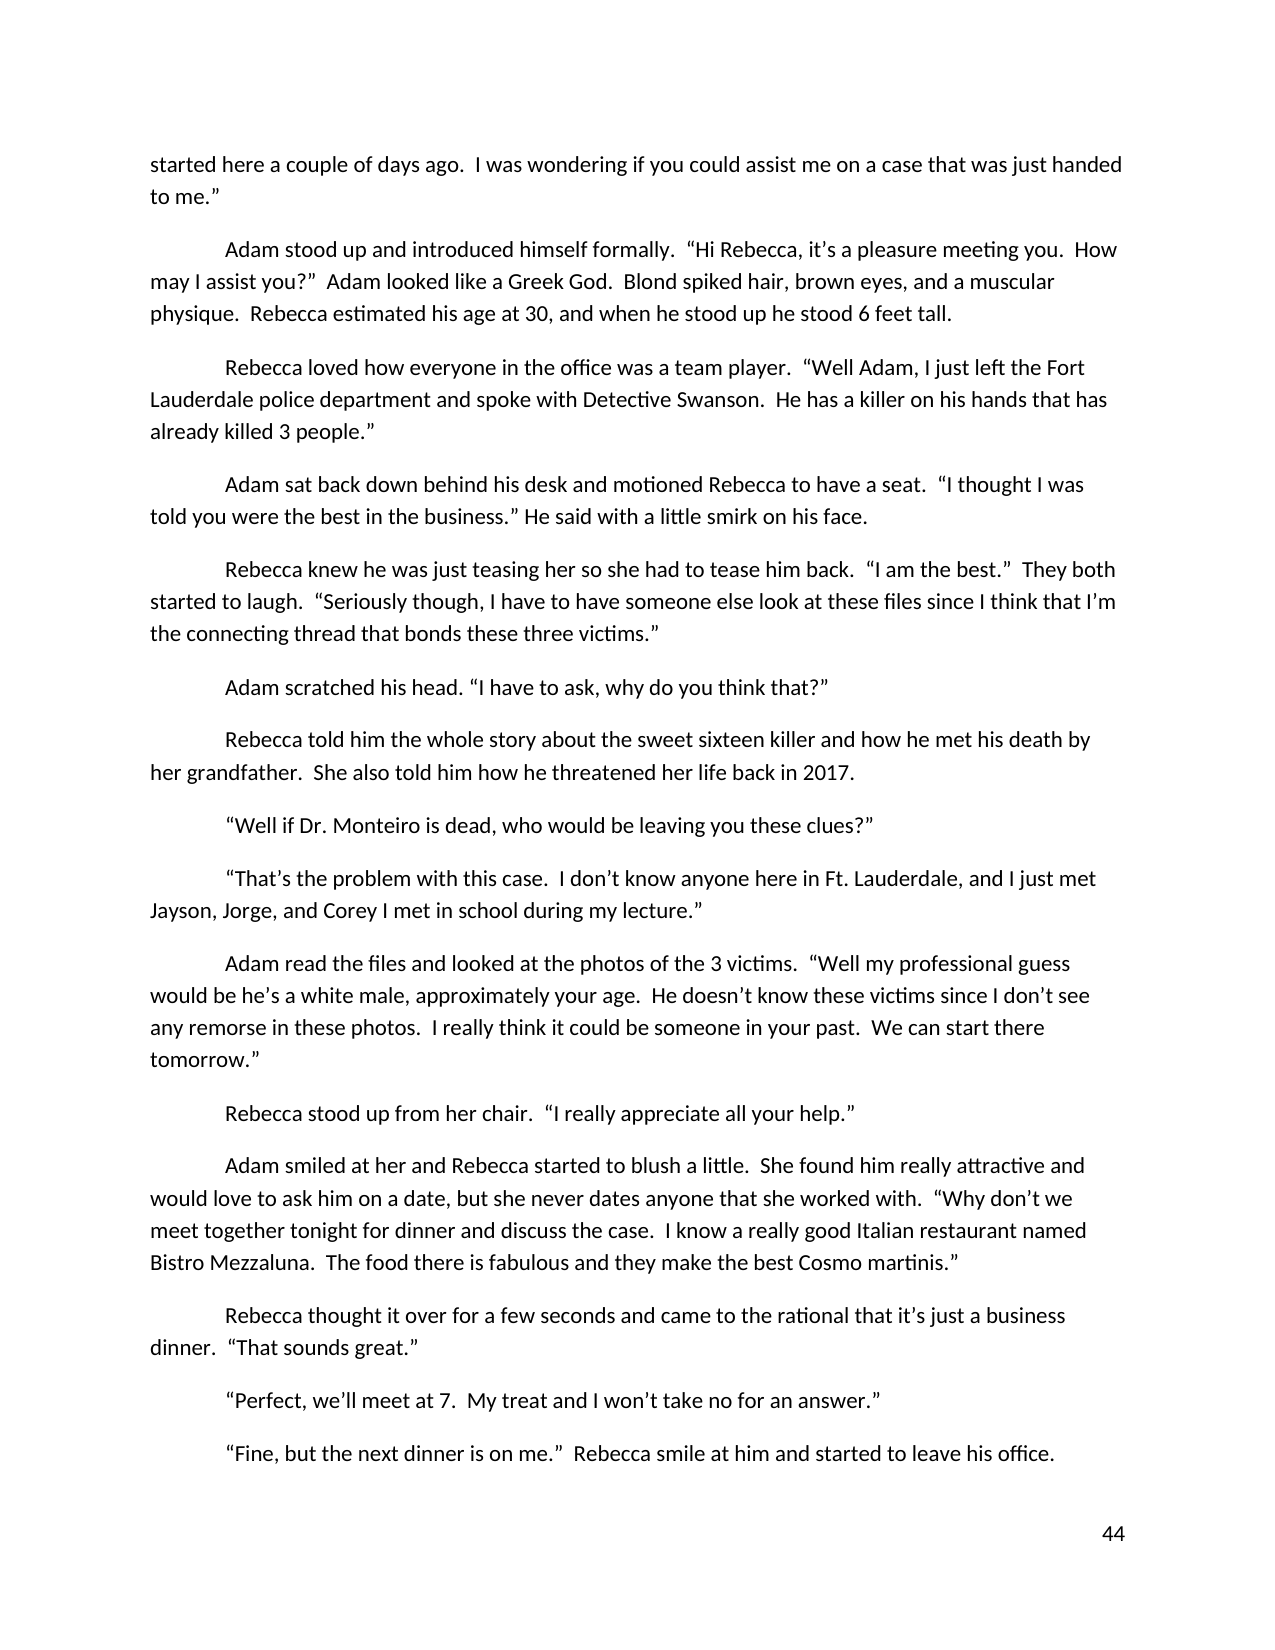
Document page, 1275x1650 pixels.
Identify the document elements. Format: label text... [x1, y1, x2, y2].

text “Perfect, we’ll meet at 7. My treat and I won’t take no for an answer.” [150, 1386, 1125, 1414]
text Rebecca knew he was just teasing her so she had to tease him back. “I am the best.” They both started to laugh. “Seriously though, I have to have someone else look at these files since I think that I’m the connecting thread that bonds these three victims.” [150, 555, 1125, 648]
text Adam scratched his head. “I have to ask, why do you think that?” [150, 673, 1125, 701]
text “That’s the problem with this case. I don’t know anyone here in Ft. Lauderdale, and I just met Jayson, Jorge, and Corey I met in school during my lecture.” [150, 864, 1125, 924]
text Adam stood up and introduced himself formally. “Hi Rebecca, it’s a pleasure meeting you. How may I assist you?” Adam looked like a Greek God. Blond spiked hair, brown eyes, and a muscular physique. Rebecca estimated his age at 30, and when he stood up he stood 6 feet tall. [150, 235, 1125, 328]
text “Well if Dr. Monteiro is dead, who would be leaving you these clues?” [150, 811, 1125, 839]
text “Fine, but the next dinner is on me.” Rebecca smile at him and started to leave his office. [150, 1439, 1125, 1467]
text Rebecca told him the whole story about the sweet sixteen killer and how he met his death by her grandfather. She also told him how he threatened her life back in 2017. [150, 726, 1125, 786]
text Adam smiled at her and Rebecca started to blush a little. She found him really attractive and would love to ask him on a date, but she never dates anyone that she worked with. “Why don’t we meet together tonight for dinner and discuss the case. I know a really good Italian restaurant named Bistro Mezzaluna. The food there is fabulous and they make the best Cosmo martinis.” [150, 1152, 1125, 1276]
text Adam sat back down behind his desk and motioned Rebecca to have a seat. “I thought I was told you were the best in the business.” He said with a little smirk on his face. [150, 470, 1125, 530]
text Rebecca loved how everyone in the office was a team player. “Well Adam, I just left the Fort Lauderdale police department and spoke with Detective Swanson. He has a killer on his hands that has already killed 3 people.” [150, 353, 1125, 445]
text Rebecca stood up from her chair. “I really appreciate all your help.” [150, 1099, 1125, 1127]
text Rebecca thought it over for a few seconds and came to the rational that it’s just a business dinner. “That sounds great.” [150, 1301, 1125, 1361]
text Adam read the files and looked at the photos of the 3 victims. “Well my professional guess would be he’s a white male, approximately your age. He doesn’t know these victims since I don’t see any remorse in these photos. I really think it could be someone in your past. We can start there tomorrow.” [150, 949, 1125, 1074]
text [150, 150, 1125, 210]
